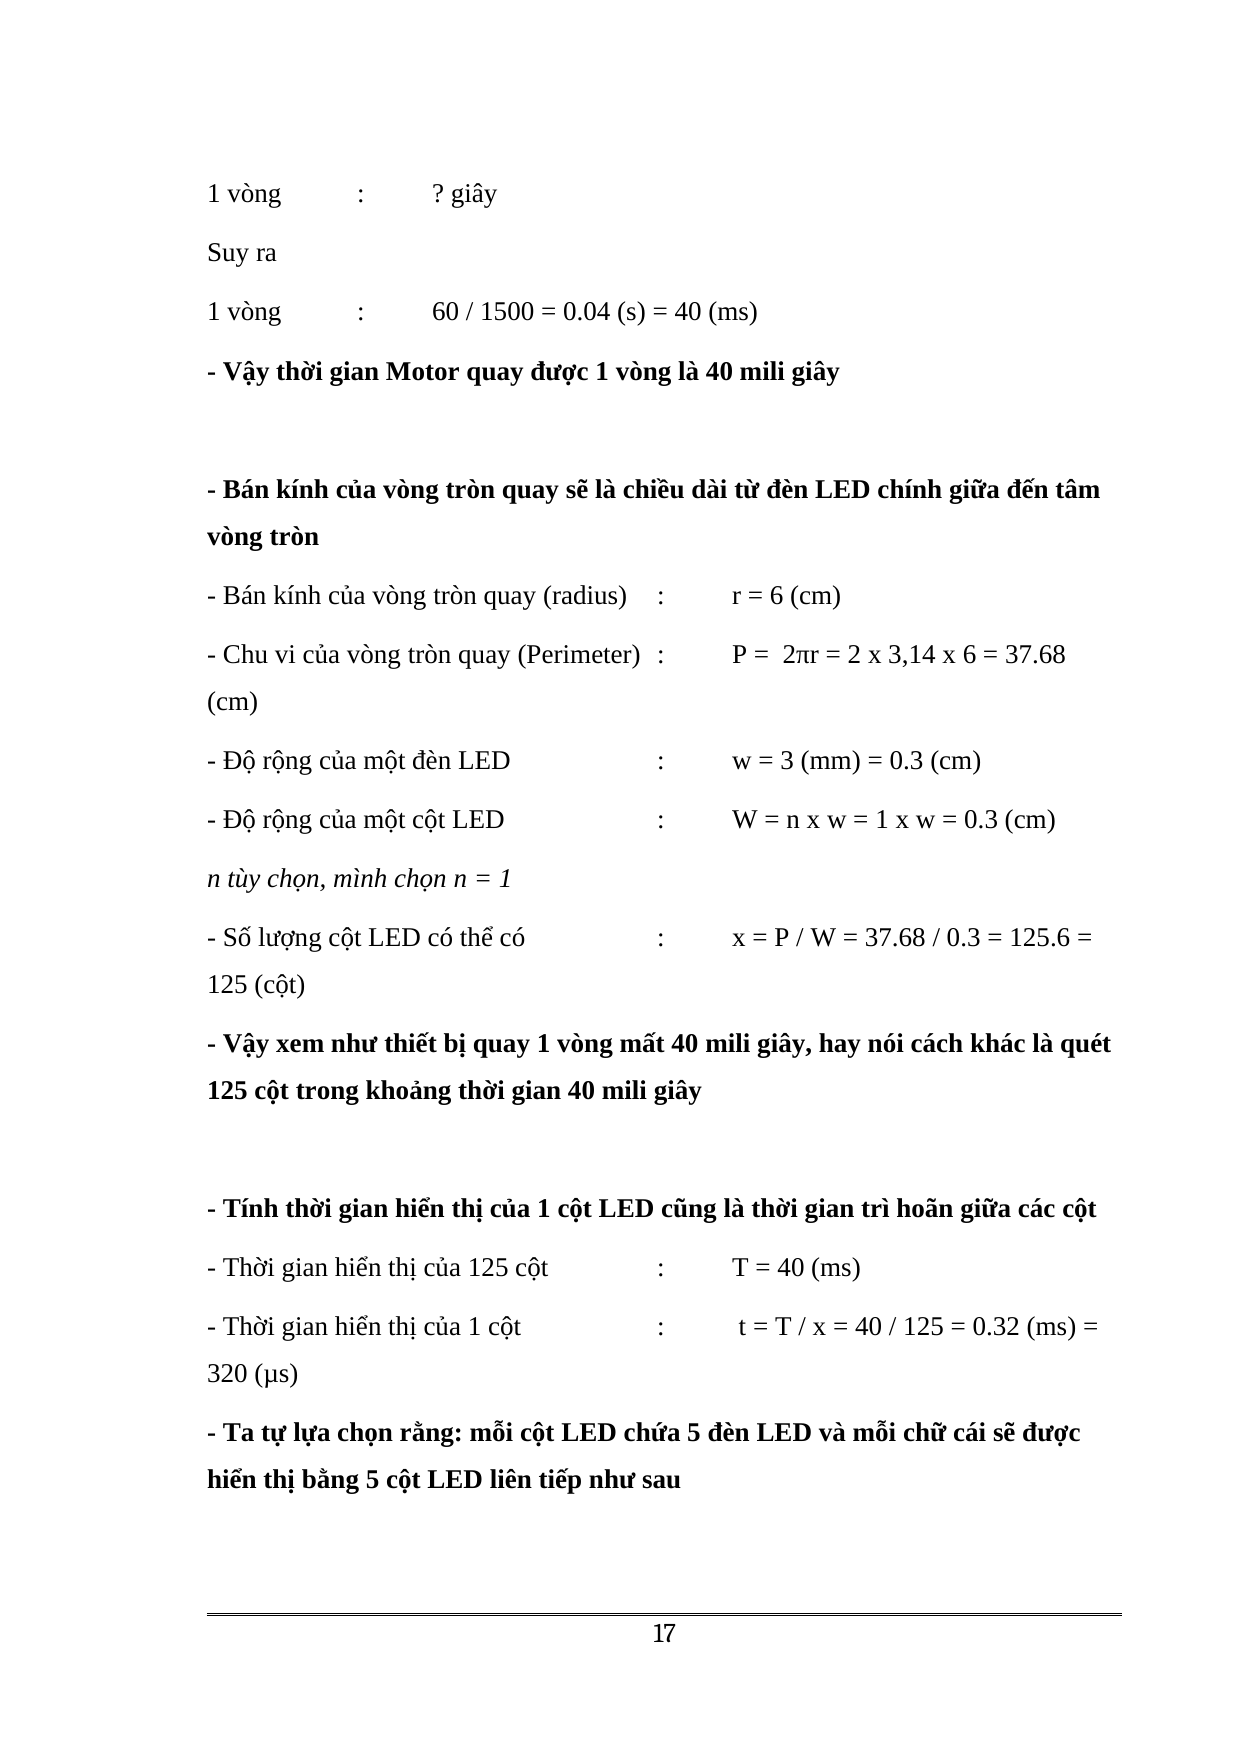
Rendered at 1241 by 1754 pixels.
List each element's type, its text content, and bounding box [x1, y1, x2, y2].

text - Vậy xem như thiết bị quay 1 vòng mất 40 mili giây, hay nói cách khác là quét 125 cột trong khoảng thời gian 40 mili giây [207, 1027, 1122, 1105]
text 1 vòng : ? giây [207, 177, 1122, 208]
text 1 vòng : 60 / 1500 = 0.04 (s) = 40 (ms) [207, 296, 1122, 327]
text - Thời gian hiển thị của 125 cột : T = 40 (ms) [207, 1251, 1122, 1282]
text - Chu vi của vòng tròn quay (Perimeter) : P = 2πr = 2 x 3,14 x 6 = 37.68 (cm) [207, 638, 1122, 716]
text Suy ra [207, 236, 1122, 267]
text - Thời gian hiển thị của 1 cột : t = T / x = 40 / 125 = 0.32 (ms) = 320 (µs) [207, 1311, 1122, 1388]
text n tùy chọn, mình chọn n = 1 [207, 862, 1122, 893]
text - Ta tự lựa chọn rằng: mỗi cột LED chứa 5 đèn LED và mỗi chữ cái sẽ được hiển thị bằng 5 cột LED liên tiếp như sau [207, 1416, 1122, 1494]
text - Tính thời gian hiển thị của 1 cột LED cũng là thời gian trì hoãn giữa các cột [207, 1192, 1122, 1223]
text - Độ rộng của một đèn LED : w = 3 (mm) = 0.3 (cm) [207, 744, 1122, 775]
text - Vậy thời gian Motor quay được 1 vòng là 40 mili giây [207, 355, 1122, 386]
text - Số lượng cột LED có thể có : x = P / W = 37.68 / 0.3 = 125.6 = 125 (cột) [207, 921, 1122, 999]
text - Bán kính của vòng tròn quay (radius) : r = 6 (cm) [207, 579, 1122, 610]
text - Độ rộng của một cột LED : W = n x w = 1 x w = 0.3 (cm) [207, 803, 1122, 834]
text - Bán kính của vòng tròn quay sẽ là chiều dài từ đèn LED chính giữa đến tâm vòng tròn [207, 473, 1122, 551]
